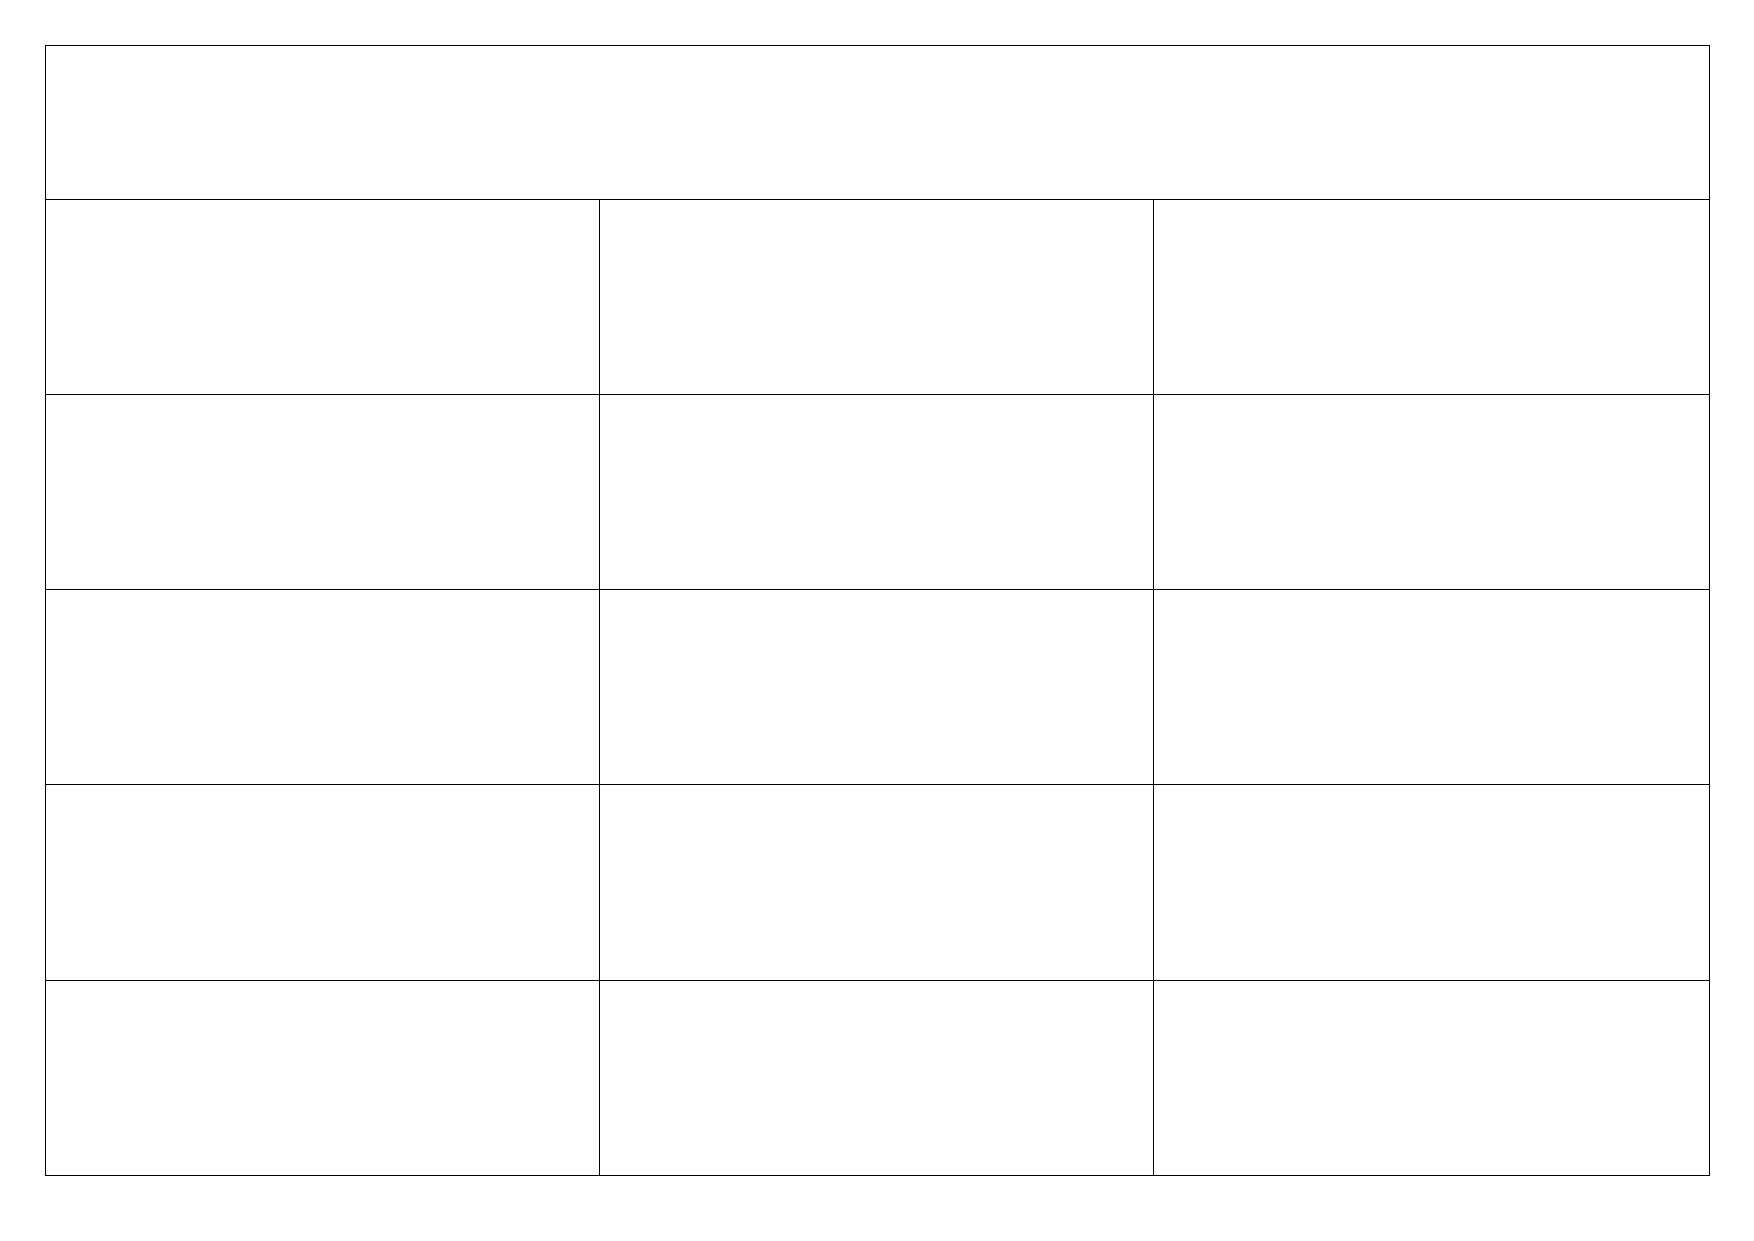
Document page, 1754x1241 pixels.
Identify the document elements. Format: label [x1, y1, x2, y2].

table_cell [46, 590, 599, 784]
table_cell [46, 981, 599, 1175]
table_cell [1154, 981, 1709, 1175]
table_cell [1154, 200, 1709, 394]
table_cell [46, 785, 599, 979]
table_cell [46, 200, 599, 394]
table_cell [1154, 395, 1709, 589]
table_cell [600, 200, 1153, 394]
table_cell [1154, 785, 1709, 979]
table_cell [1154, 590, 1709, 784]
table_cell [600, 590, 1153, 784]
table_cell [600, 395, 1153, 589]
table_header [46, 46, 1709, 199]
table_cell [600, 981, 1153, 1175]
table_cell [46, 395, 599, 589]
table_cell [600, 785, 1153, 979]
